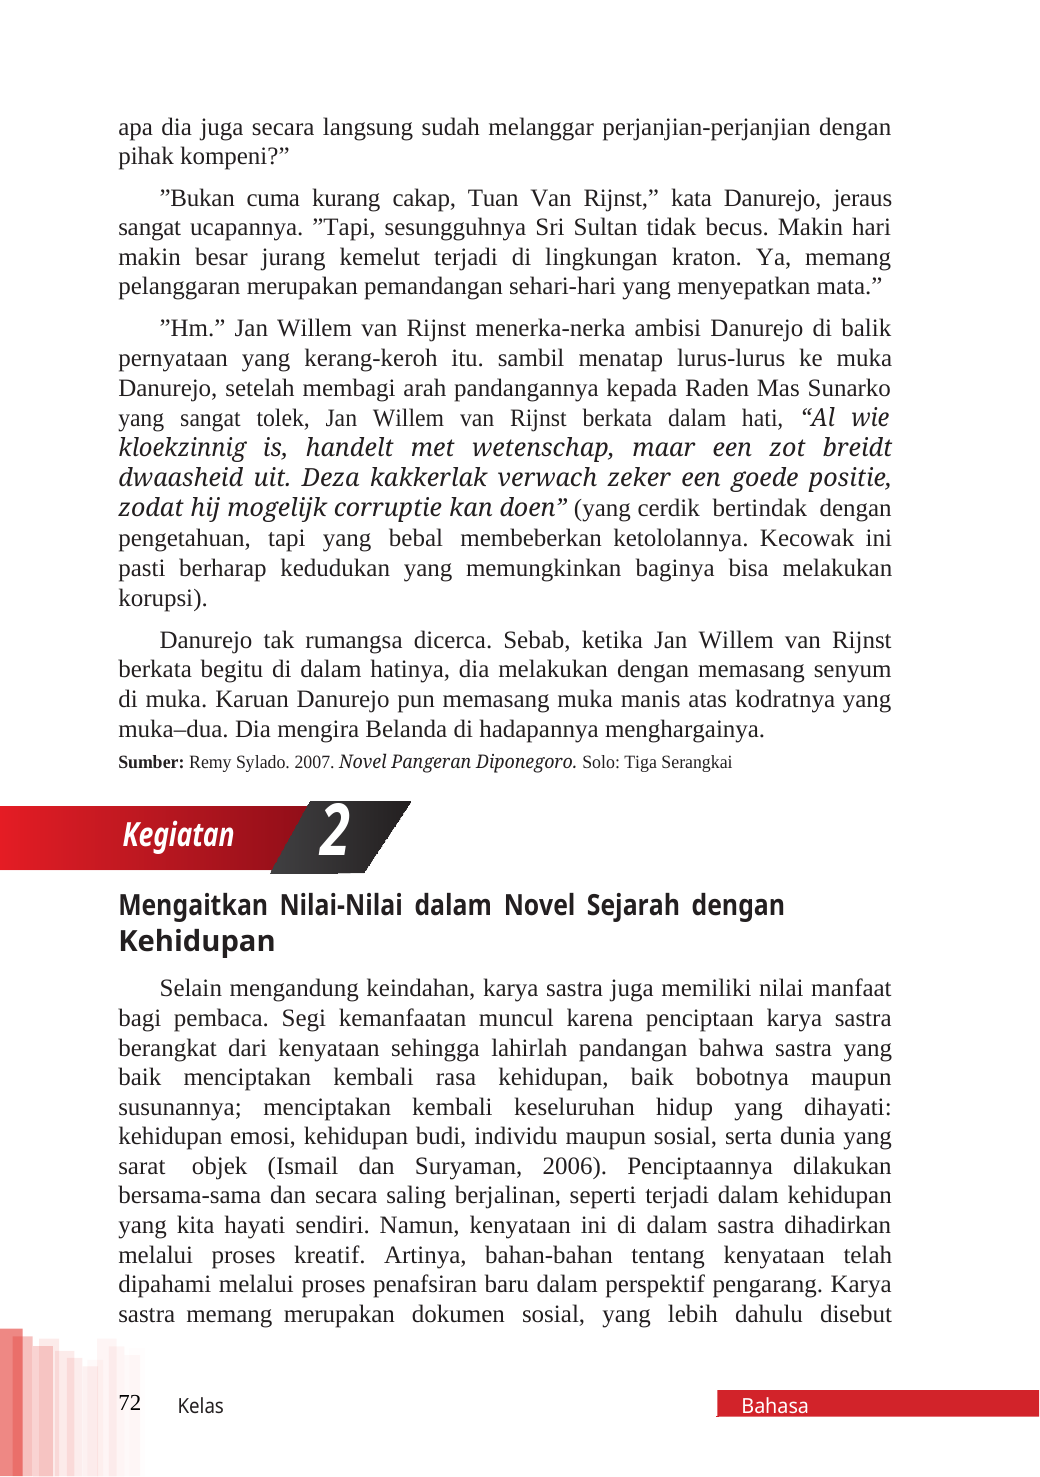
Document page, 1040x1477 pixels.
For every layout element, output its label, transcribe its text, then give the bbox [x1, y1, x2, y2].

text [118, 973, 892, 1328]
text ”Bukan cuma kurang cakap, Tuan Van Rijnst,” kata Danurejo, jeraus sangat ucapannya. ”Tapi, sesungguhnya Sri Sultan tidak becus. Makin hari makin besar jurang kemelut terjadi di lingkungan kraton. Ya, memang pelanggaran merupakan pemandangan sehari-hari yang menyepatkan mata.” [118, 183, 892, 300]
subtitle Mengaitkan Nilai-Nilai dalam Novel Sejarah dengan Kehidupan [118, 786, 903, 960]
text apa dia juga secara langsung sudah melanggar perjanjian-perjanjian dengan pihak kompeni?” [118, 112, 892, 170]
text ”Hm.” Jan Willem van Rijnst menerka-nerka ambisi Danurejo di balik pernyataan yang kerang-keroh itu. sambil menatap lurus-lurus ke muka Danurejo, setelah membagi arah pandangannya kepada Raden Mas Sunarko yang sangat tolek, Jan Willem van Rijnst berkata dalam hati, “Al wie kloekzinnig is, handelt met wetenschap, maar een zot breidt dwaasheid uit. Deza kakkerlak verwach zeker een goede positie, zodat hij mogelijk corruptie kan doen” (yang cerdik bertindak dengan pengetahuan, tapi yang bebal membeberkan ketololannya. Kecowak ini pasti berharap kedudukan yang memungkinkan baginya bisa melakukan korupsi). [118, 313, 892, 613]
text Sumber: Remy Sylado. 2007. Novel Pangeran Diponegoro. Solo: Tiga Serangkai [118, 748, 1039, 773]
picture [0, 801, 411, 874]
text Danurejo tak rumangsa dicerca. Sebab, ketika Jan Willem van Rijnst berkata begitu di dalam hatinya, dia melakukan dengan memasang senyum di muka. Karuan Danurejo pun memasang muka manis atas kodratnya yang muka–dua. Dia mengira Belanda di hadapannya menghargainya. [118, 625, 892, 742]
